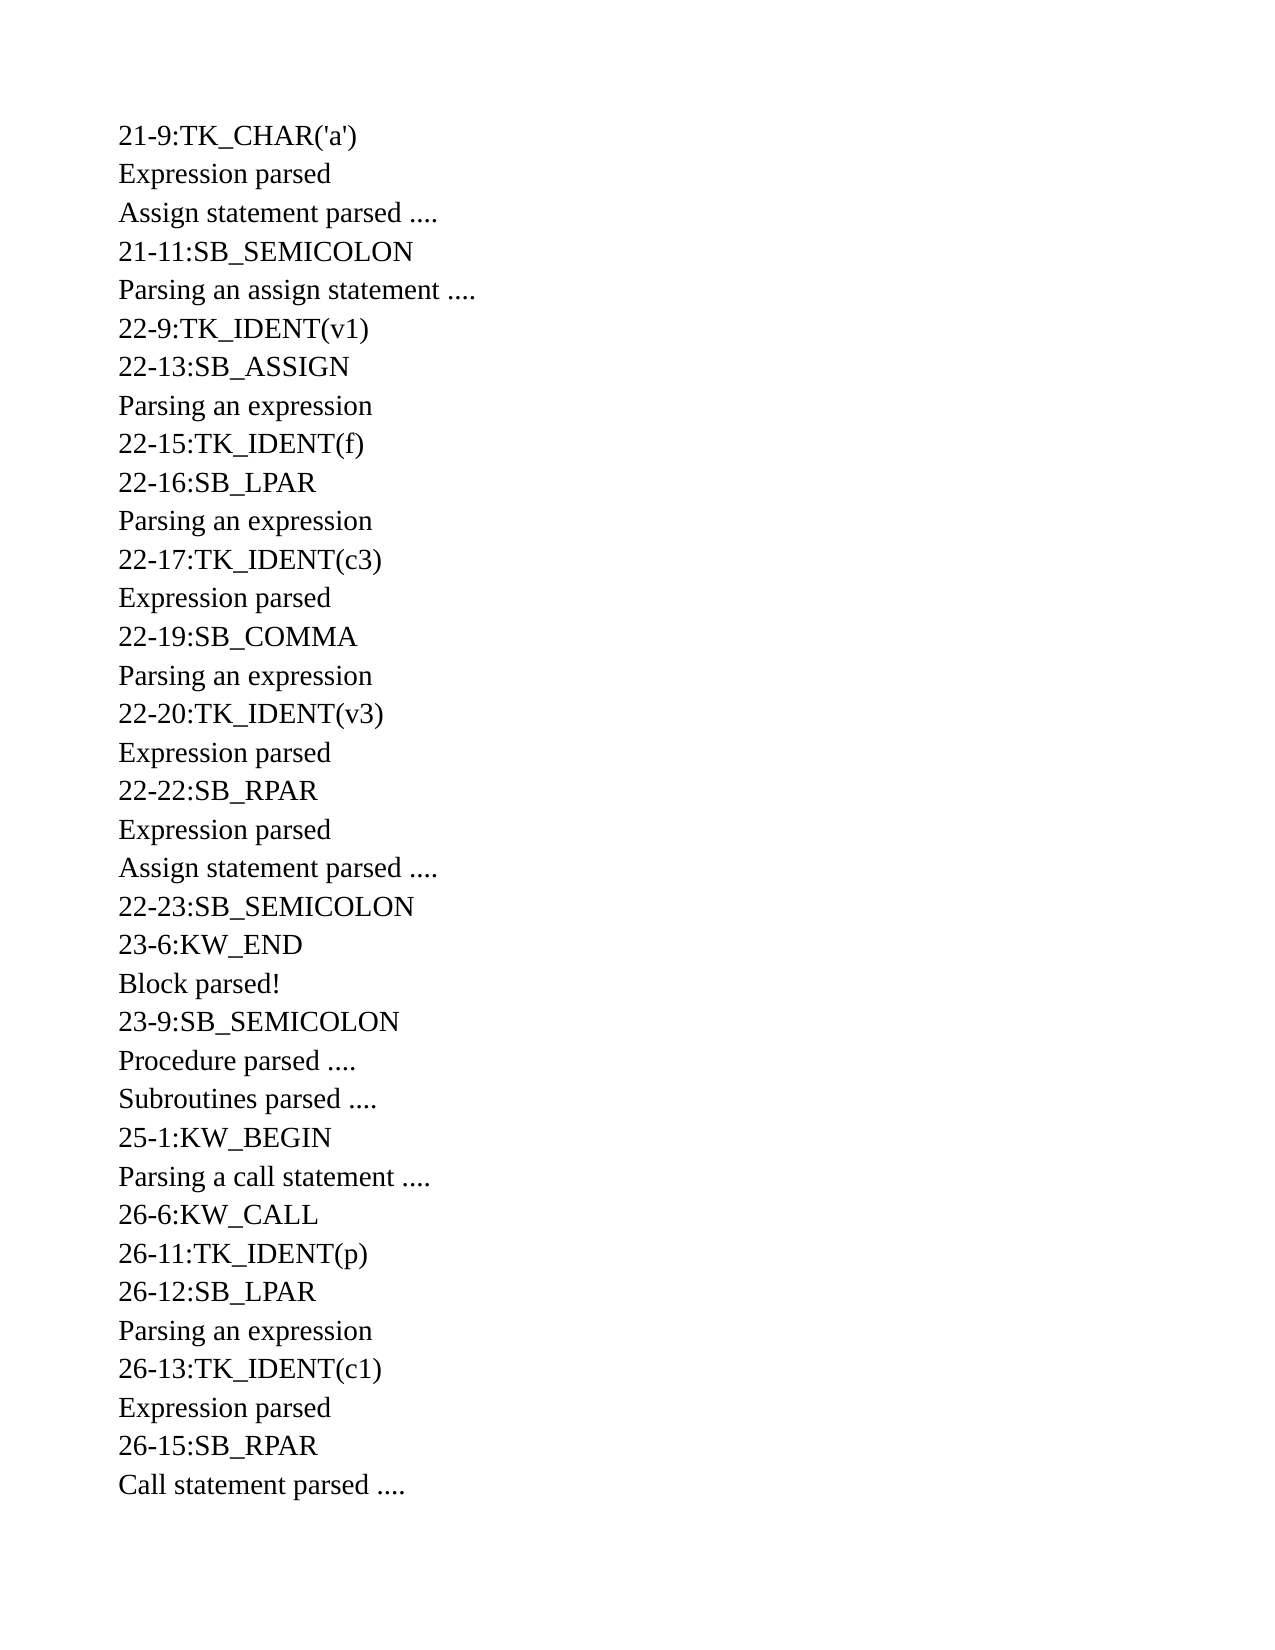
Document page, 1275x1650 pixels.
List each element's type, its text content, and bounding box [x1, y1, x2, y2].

text Expression parsed [118, 1390, 1157, 1423]
text Expression parsed [118, 157, 1157, 190]
text Parsing an assign statement .... [118, 272, 1157, 306]
text Call statement parsed .... [118, 1467, 1157, 1501]
text 26-6:KW_CALL [118, 1197, 1157, 1231]
text 22-19:SB_COMMA [118, 619, 1157, 653]
text 22-15:TK_IDENT(f) [118, 426, 1157, 460]
text 22-9:TK_IDENT(v1) [118, 311, 1157, 344]
text 22-17:TK_IDENT(c3) [118, 542, 1157, 576]
text 22-13:SB_ASSIGN [118, 349, 1157, 383]
text 26-11:TK_IDENT(p) [118, 1236, 1157, 1269]
text 26-13:TK_IDENT(c1) [118, 1351, 1157, 1385]
text Procedure parsed .... [118, 1043, 1157, 1077]
text 23-6:KW_END [118, 927, 1157, 961]
text 22-20:TK_IDENT(v3) [118, 696, 1157, 730]
text 22-22:SB_RPAR [118, 773, 1157, 807]
text Expression parsed [118, 735, 1157, 768]
text 21-11:SB_SEMICOLON [118, 234, 1157, 267]
text Parsing an expression [118, 1313, 1157, 1346]
text Assign statement parsed .... [118, 195, 1157, 229]
text 22-23:SB_SEMICOLON [118, 889, 1157, 922]
text Expression parsed [118, 812, 1157, 845]
text 22-16:SB_LPAR [118, 465, 1157, 498]
text Assign statement parsed .... [118, 850, 1157, 884]
text Parsing an expression [118, 503, 1157, 537]
text 23-9:SB_SEMICOLON [118, 1004, 1157, 1038]
text Subroutines parsed .... [118, 1082, 1157, 1115]
text 21-9:TK_CHAR('a') [118, 118, 1157, 152]
text 25-1:KW_BEGIN [118, 1120, 1157, 1154]
text Parsing a call statement .... [118, 1159, 1157, 1192]
text Parsing an expression [118, 388, 1157, 421]
text Expression parsed [118, 581, 1157, 614]
text 26-12:SB_LPAR [118, 1274, 1157, 1308]
text Block parsed! [118, 966, 1157, 999]
text Parsing an expression [118, 658, 1157, 691]
text 26-15:SB_RPAR [118, 1428, 1157, 1462]
